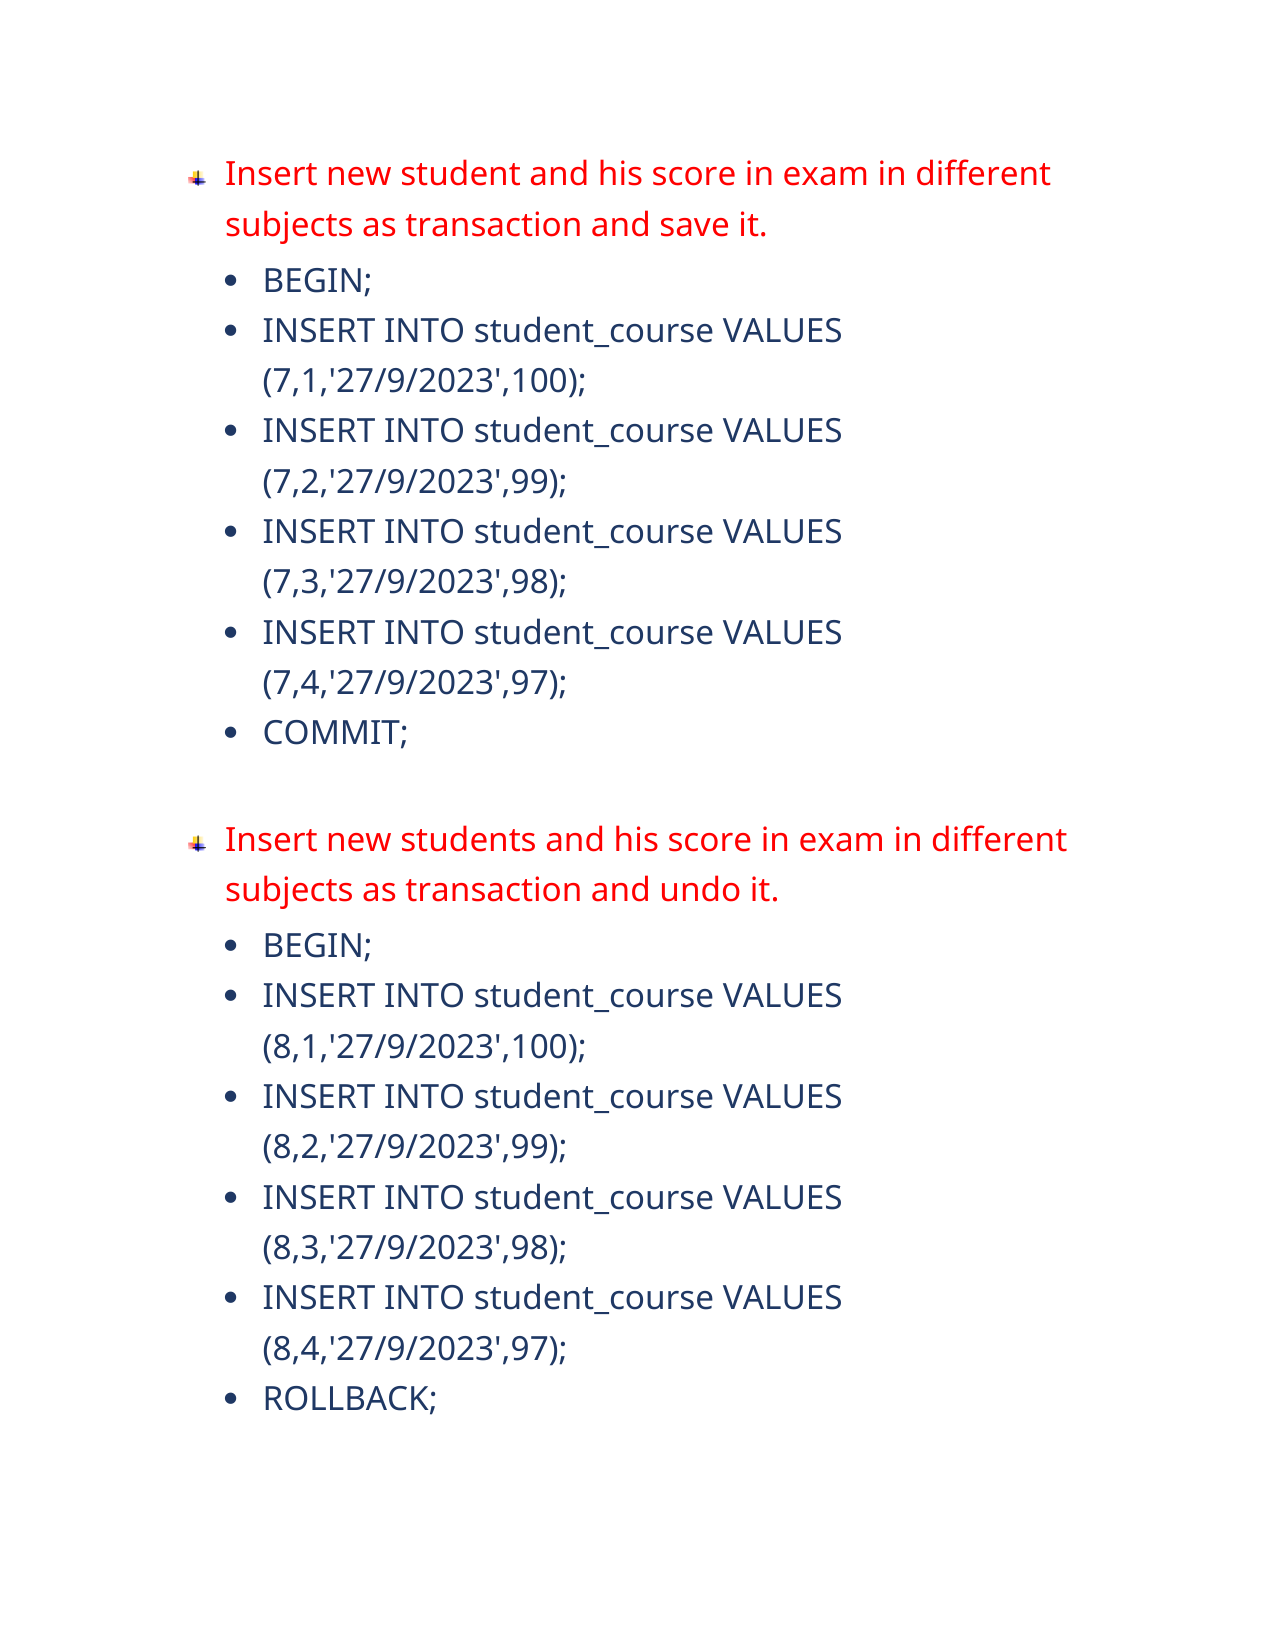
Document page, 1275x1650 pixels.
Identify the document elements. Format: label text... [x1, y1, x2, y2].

list INSERT INTO student_course VALUES (8,3,'27/9/2023',98); [225, 1173, 1087, 1269]
list INSERT INTO student_course VALUES (8,1,'27/9/2023',100); [225, 972, 1087, 1068]
picture [188, 834, 206, 852]
list BEGIN; [225, 256, 1087, 302]
list INSERT INTO student_course VALUES (7,3,'27/9/2023',98); [225, 508, 1087, 604]
list Insert new student and his score in exam in different subjects as transaction and save it. [187, 150, 1087, 246]
list INSERT INTO student_course VALUES (7,1,'27/9/2023',100); [225, 307, 1087, 402]
list Insert new students and his score in exam in different subjects as transaction and undo it. [187, 816, 1087, 911]
list BEGIN; [225, 922, 1087, 967]
list INSERT INTO student_course VALUES (8,4,'27/9/2023',97); [225, 1274, 1087, 1370]
list COMMIT; [225, 709, 1087, 754]
list INSERT INTO student_course VALUES (7,2,'27/9/2023',99); [225, 407, 1087, 503]
list INSERT INTO student_course VALUES (7,4,'27/9/2023',97); [225, 608, 1087, 704]
picture [188, 169, 206, 186]
list ROLLBACK; [225, 1375, 1087, 1420]
list INSERT INTO student_course VALUES (8,2,'27/9/2023',99); [225, 1073, 1087, 1168]
